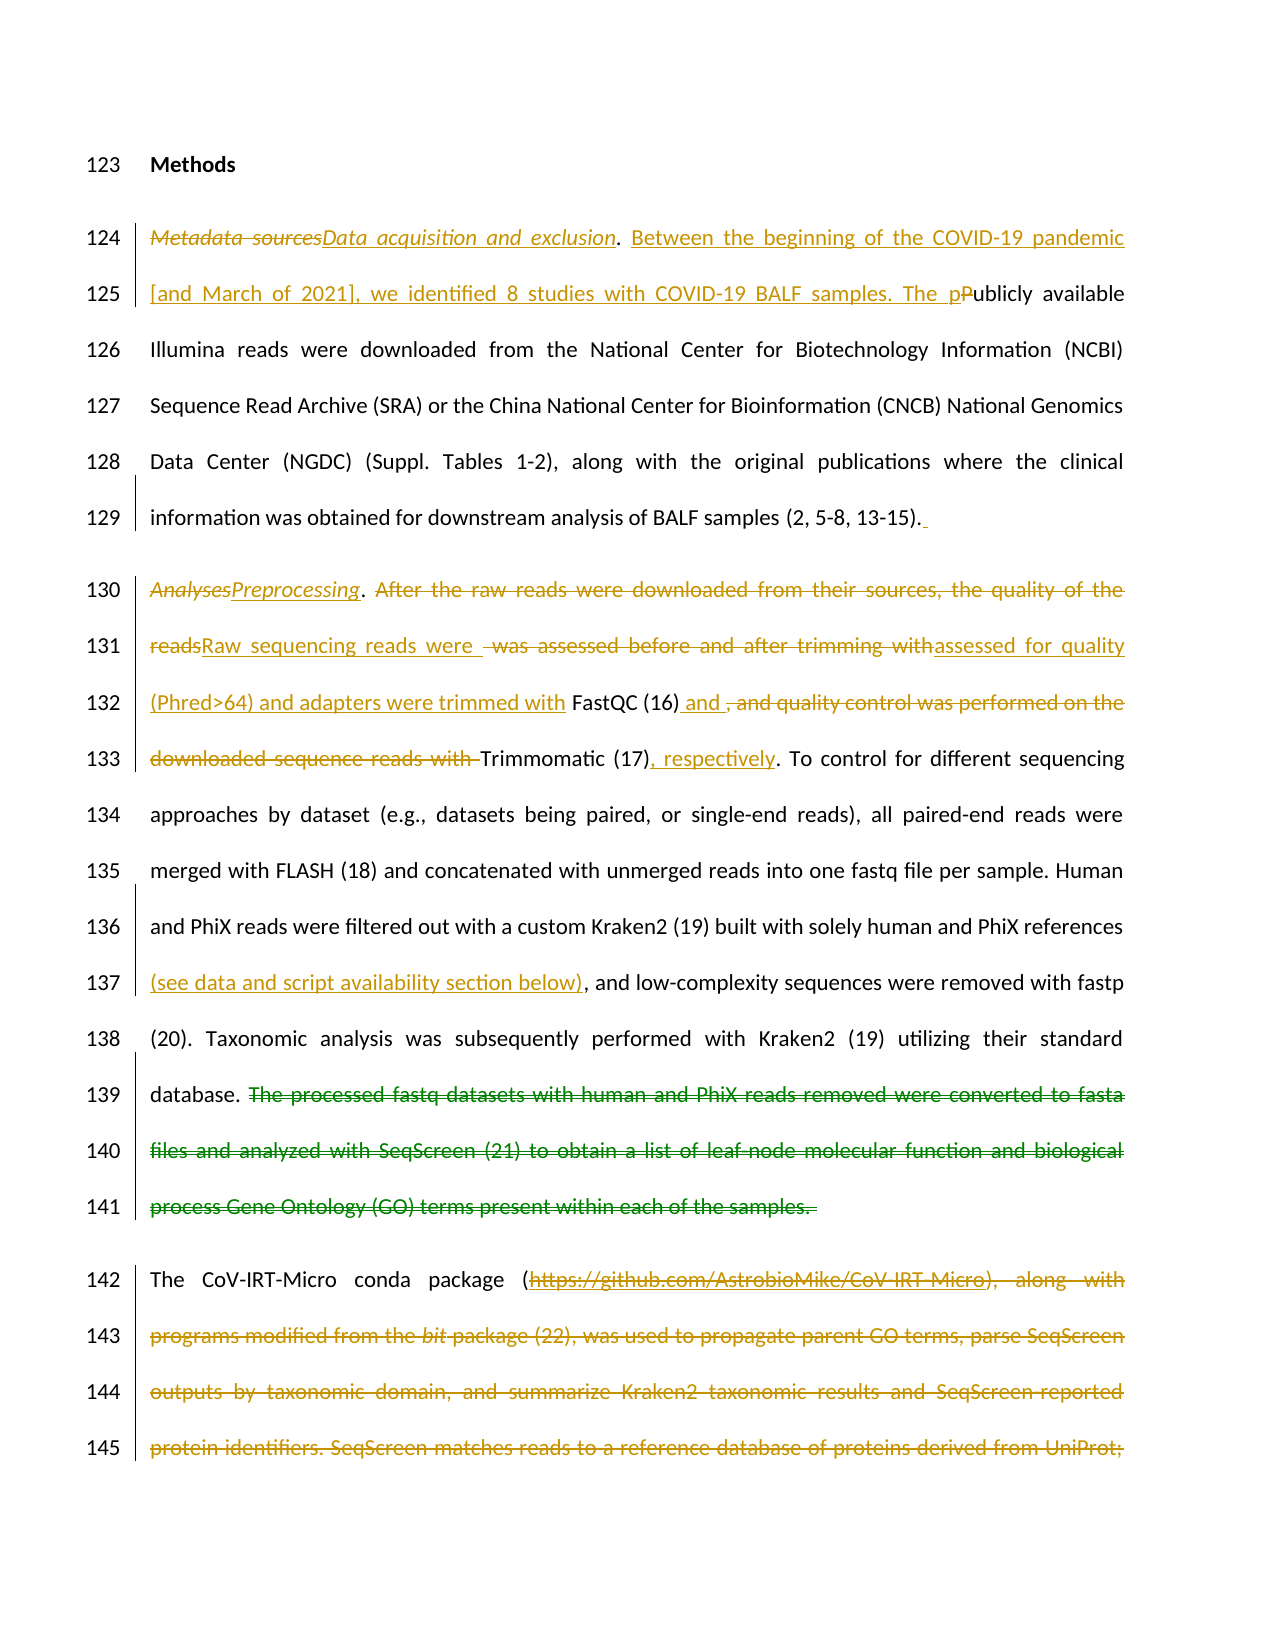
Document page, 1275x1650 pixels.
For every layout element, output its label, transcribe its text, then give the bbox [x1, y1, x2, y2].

text . FastQC (16)Trimmomatic (17). To control for different sequencing approaches by dataset (e.g., datasets being paired, or single-end reads), all paired-end reads were merged with FLASH (18) and concatenated with unmerged reads into one fastq file per sample. Human and PhiX reads were filtered out with a custom Kraken2 (19) built with solely human and PhiX references, and low-complexity sequences were removed with fastp (20). Taxonomic analysis was subsequently performed with Kraken2 (19) utilizing their standard database. [150, 576, 1125, 1220]
text Methods [150, 150, 1125, 178]
text . ublicly available Illumina reads were downloaded from the National Center for Biotechnology Information (NCBI) Sequence Read Archive (SRA) or the China National Center for Bioinformation (CNCB) National Genomics Data Center (NGDC) (Suppl. Tables 1-2), along with the original publications where the clinical information was obtained for downstream analysis of BALF samples (2, 5-8, 13-15). [150, 223, 1125, 531]
